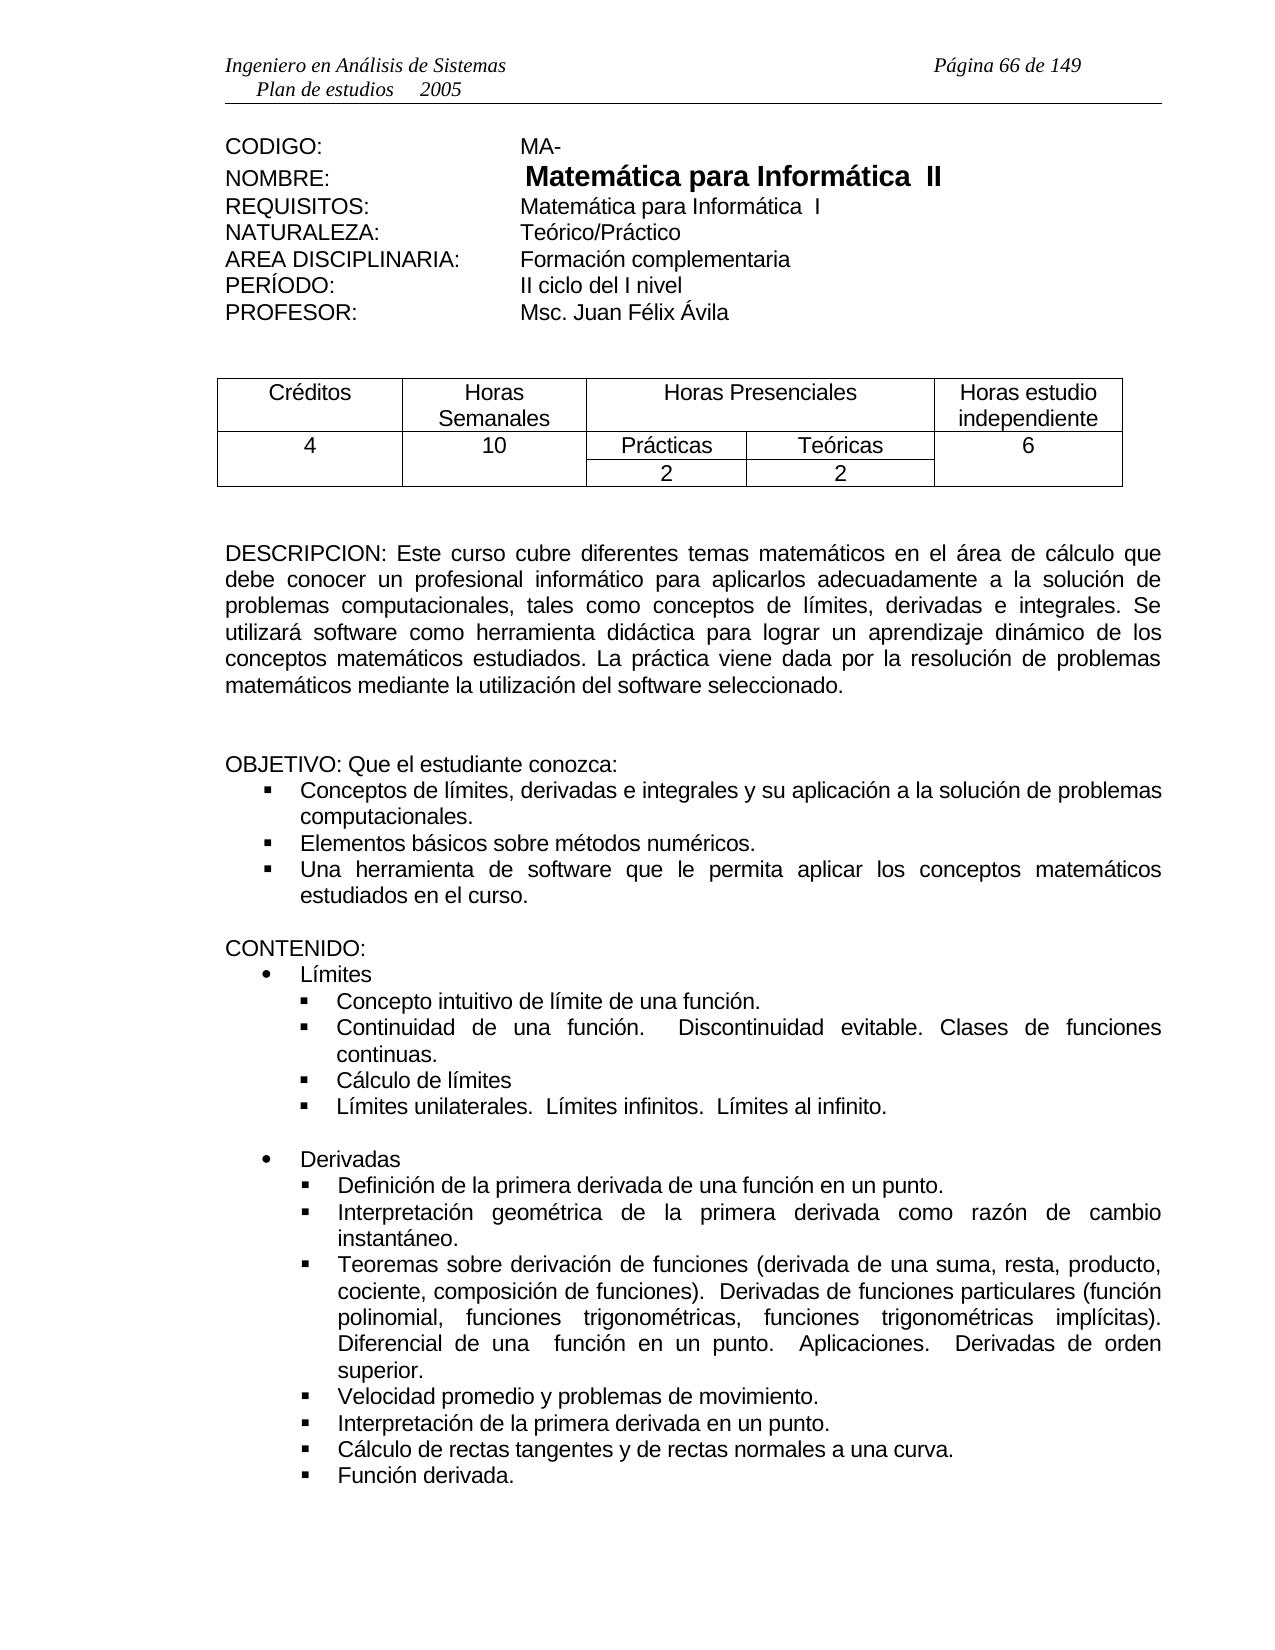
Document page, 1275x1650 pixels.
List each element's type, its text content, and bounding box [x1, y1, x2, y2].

list Cálculo de límites [299, 1067, 1162, 1093]
list Una herramienta de software que le permita aplicar los conceptos matemáticos estudiados en el curso. [262, 856, 1162, 909]
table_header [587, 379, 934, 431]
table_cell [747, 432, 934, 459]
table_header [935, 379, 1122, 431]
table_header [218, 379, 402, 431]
list Definición de la primera derivada de una función en un punto. [300, 1172, 1162, 1199]
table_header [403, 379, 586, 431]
list Cálculo de rectas tangentes y de rectas normales a una curva. [300, 1436, 1162, 1462]
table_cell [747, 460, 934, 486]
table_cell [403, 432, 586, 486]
text AREA DISCIPLINARIA: Formación complementaria [225, 246, 1162, 272]
list Interpretación geométrica de la primera derivada como razón de cambio instantáneo. [300, 1199, 1162, 1251]
list Límites [262, 961, 1162, 988]
text NOMBRE: Matemática para Informática II [225, 159, 1162, 193]
text NATURALEZA: Teórico/Práctico [225, 219, 1162, 246]
text DESCRIPCION: Este curso cubre diferentes temas matemáticos en el área de cálculo que debe conocer un profesional informático para aplicarlos adecuadamente a la solución de problemas computacionales, tales como conceptos de límites, derivadas e integrales. Se utilizará software como herramienta didáctica para lograr un aprendizaje dinámico de los conceptos matemáticos estudiados. La práctica viene dada por la resolución de problemas matemáticos mediante la utilización del software seleccionado. [225, 540, 1162, 698]
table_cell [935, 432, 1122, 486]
text PROFESOR: Msc. Juan Félix Ávila [225, 298, 1162, 325]
list Velocidad promedio y problemas de movimiento. [300, 1383, 1162, 1409]
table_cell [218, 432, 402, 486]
list Continuidad de una función. Discontinuidad evitable. Clases de funciones continuas. [299, 1014, 1162, 1067]
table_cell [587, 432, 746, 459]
list Límites unilaterales. Límites infinitos. Límites al infinito. [299, 1093, 1162, 1119]
list Derivadas [262, 1146, 1162, 1172]
text CONTENIDO: [225, 935, 1162, 961]
list Elementos básicos sobre métodos numéricos. [262, 830, 1162, 856]
text CODIGO: MA- [225, 133, 1162, 159]
list Conceptos de límites, derivadas e integrales y su aplicación a la solución de problemas computacionales. [262, 777, 1162, 830]
list Concepto intuitivo de límite de una función. [299, 988, 1162, 1014]
list Interpretación de la primera derivada en un punto. [300, 1409, 1162, 1436]
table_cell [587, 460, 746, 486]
text PERÍODO: II ciclo del I nivel [225, 272, 1162, 298]
list Función derivada. [300, 1462, 1162, 1488]
text OBJETIVO: Que el estudiante conozca: [225, 751, 1162, 777]
text REQUISITOS: Matemática para Informática I [225, 193, 1162, 219]
list Teoremas sobre derivación de funciones (derivada de una suma, resta, producto, cociente, composición de funciones). Derivadas de funciones particulares (función polinomial, funciones trigonométricas, funciones trigonométricas implícitas). Diferencial de una función en un punto. Aplicaciones. Derivadas de orden superior. [300, 1251, 1162, 1383]
